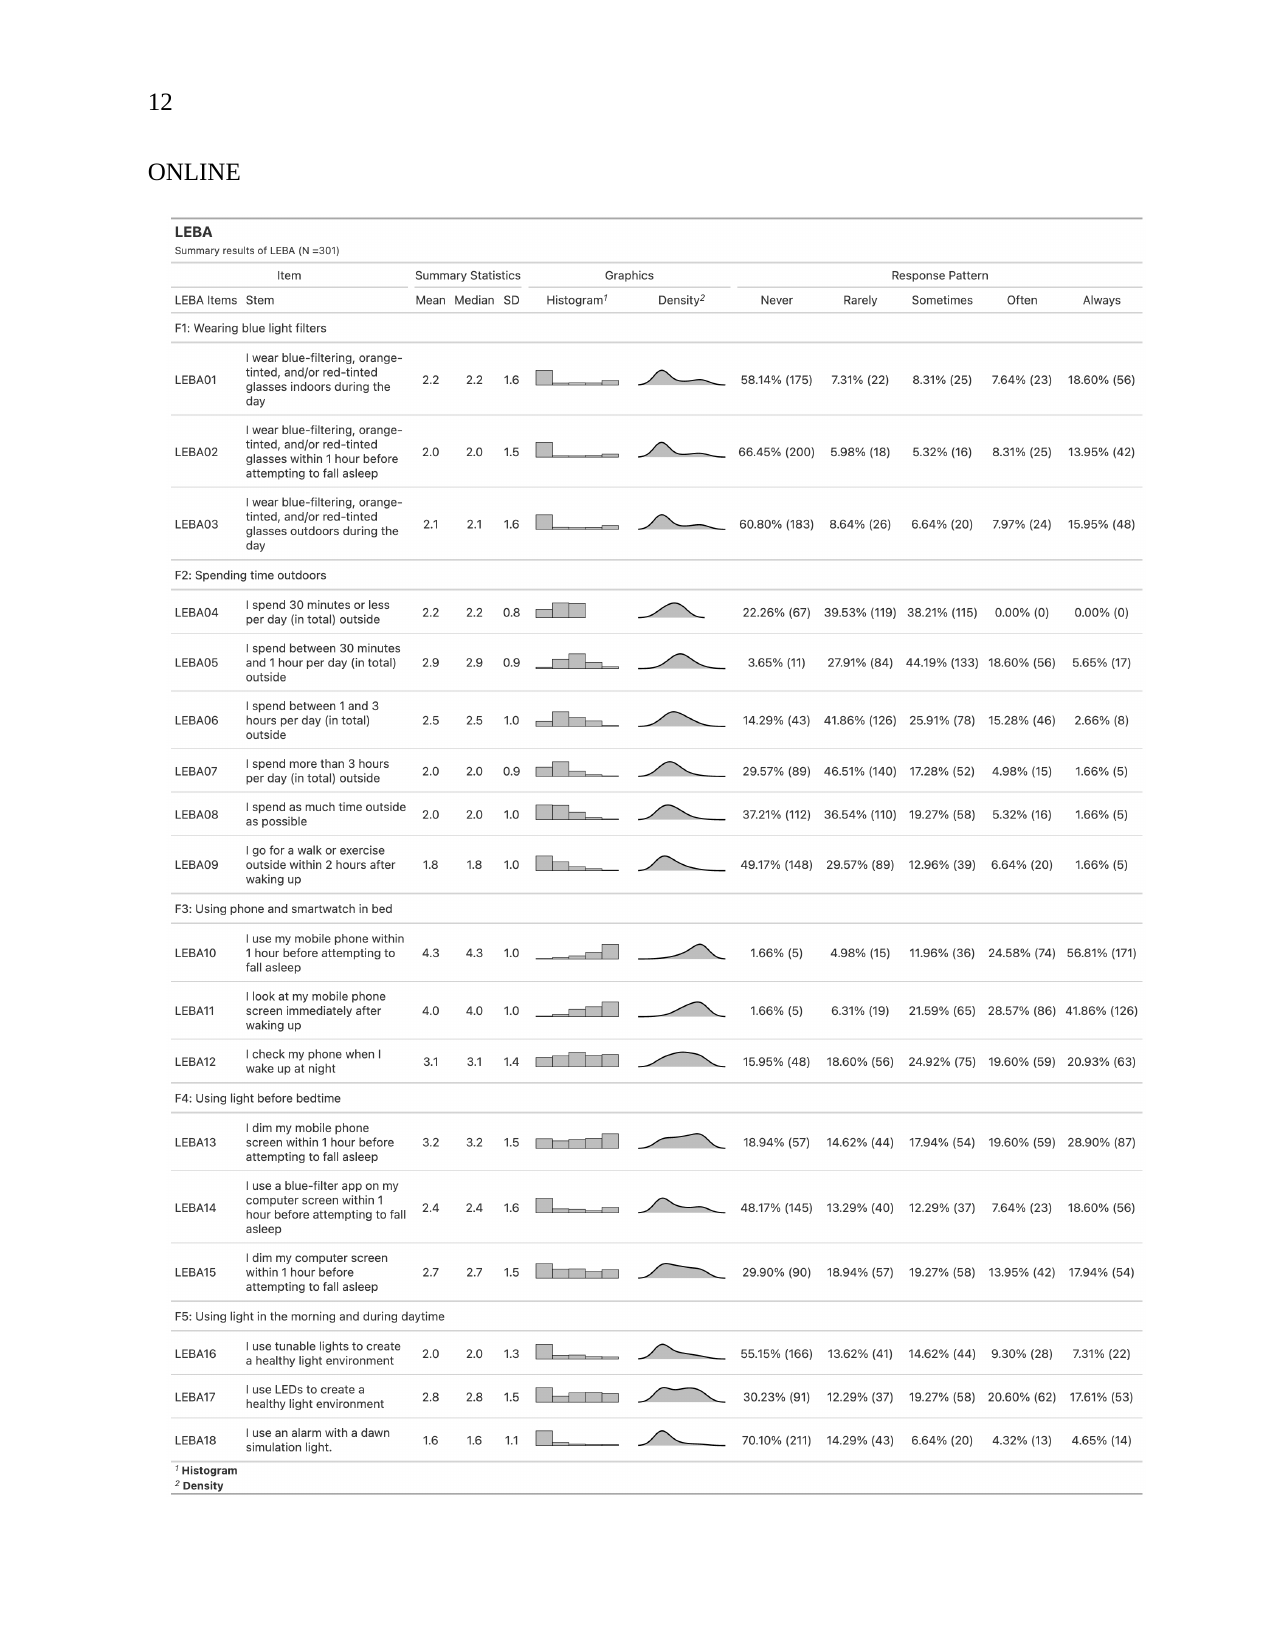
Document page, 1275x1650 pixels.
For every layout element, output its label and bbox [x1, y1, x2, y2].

picture [166, 215, 1146, 1497]
